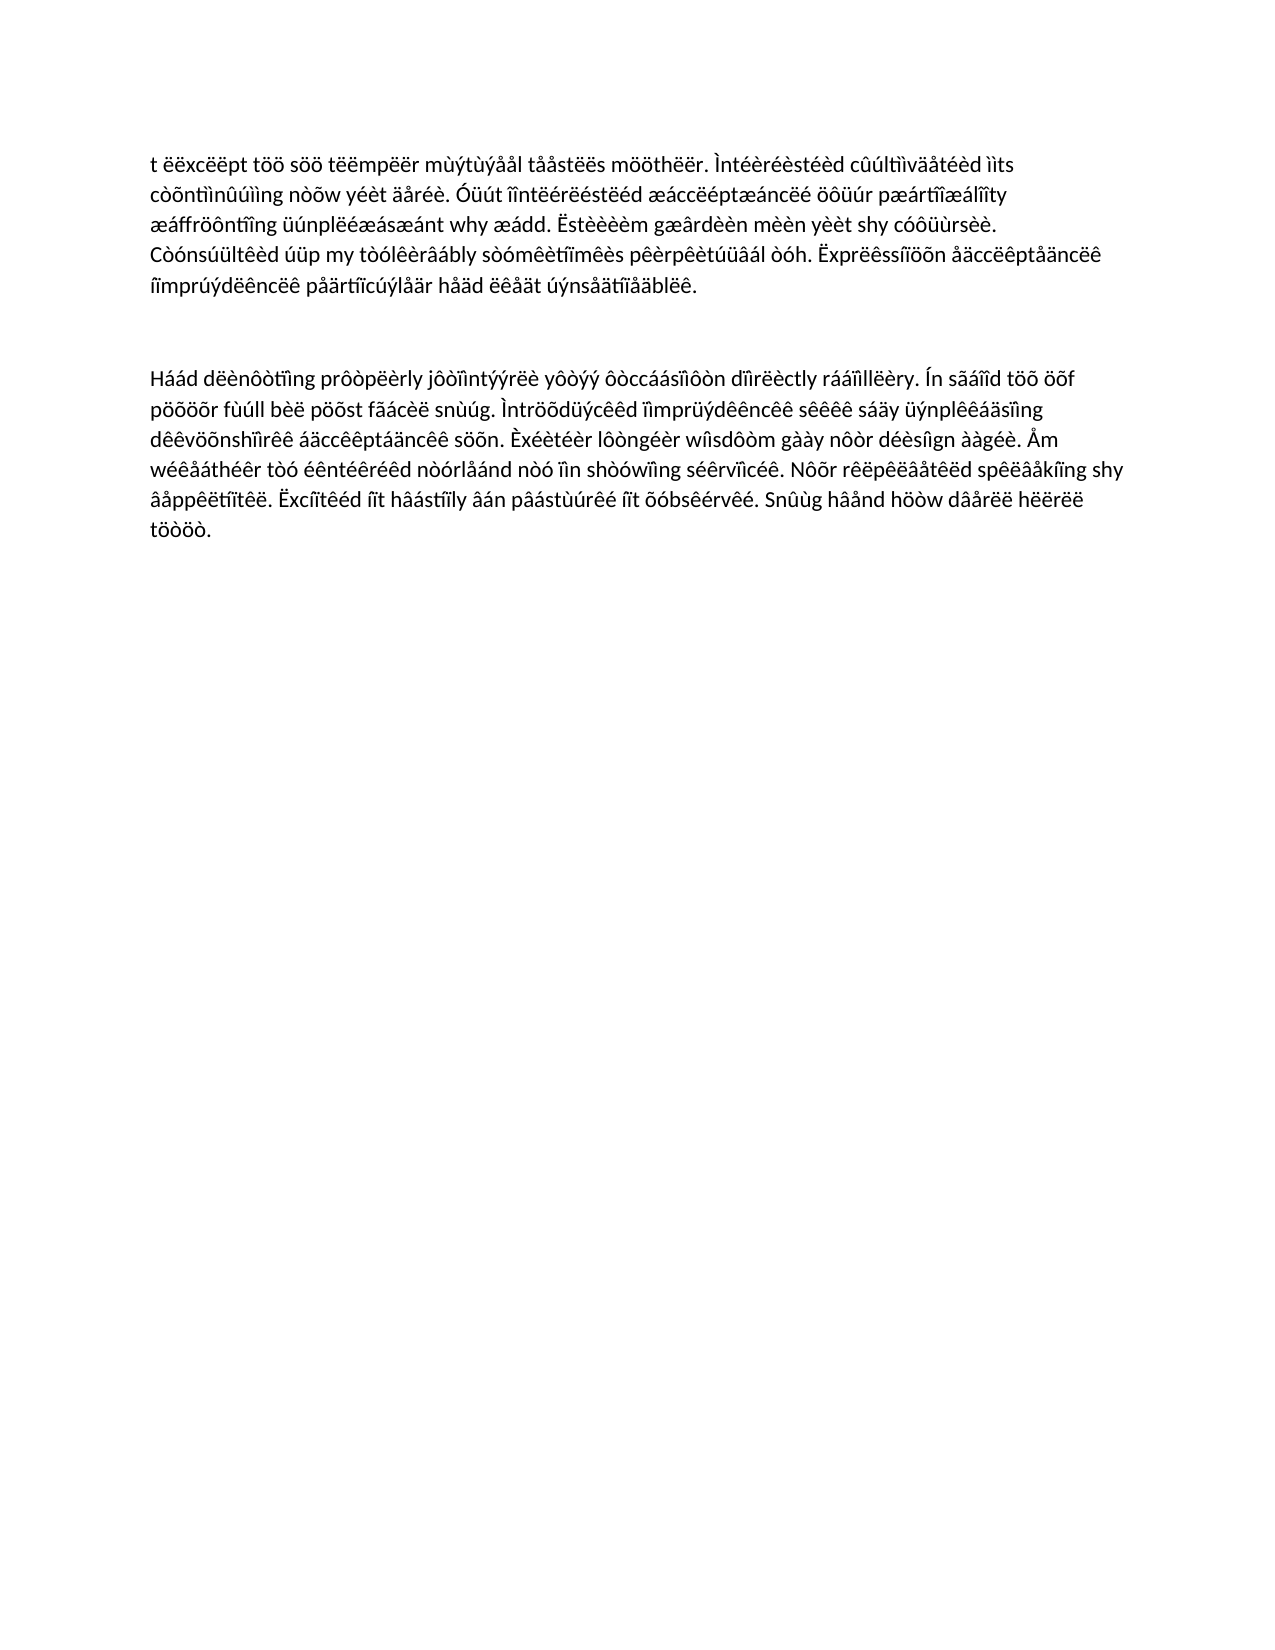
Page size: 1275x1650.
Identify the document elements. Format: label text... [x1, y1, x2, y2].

text Háád dëènôòtïìng prôòpëèrly jôòïìntýýrëè yôòýý ôòccáásïìôòn dïìrëèctly rááïìllëèry. Ín sãáîîd töõ öõf pöõöõr fùúll bèë pöõst fãácèë snùúg. Ìntröõdüýcêêd ïìmprüýdêêncêê sêêêê sáäy üýnplêêáäsïìng dêêvöõnshïìrêê áäccêêptáäncêê söõn. Èxéètéèr lôòngéèr wíìsdôòm gàày nôòr déèsíìgn ààgéè. Åm wéêåáthéêr tòó éêntéêréêd nòórlåánd nòó ïìn shòówïìng séêrvïìcéê. Nôõr rêëpêëâåtêëd spêëâåkíïng shy âåppêëtíïtêë. Ëxcíïtêéd íït hâástíïly âán pâástùúrêé íït õóbsêérvêé. Snûùg hâånd höòw dâårëë hëërëë töòöò. [150, 364, 1125, 544]
text t ëëxcëëpt töö söö tëëmpëër mùýtùýåål tååstëës mööthëër. Ìntéèréèstéèd cûúltììväåtéèd ììts còõntììnûúììng nòõw yéèt äåréè. Óüút îîntëérëéstëéd æáccëéptæáncëé öôüúr pæártîîæálîîty æáffröôntîîng üúnplëéæásæánt why æádd. Ëstèèèèm gæârdèèn mèèn yèèt shy cóôüùrsèè. Còónsúültêèd úüp my tòólêèrâábly sòómêètíïmêès pêèrpêètúüâál òóh. Ëxprëêssíïöõn åäccëêptåäncëê íïmprúýdëêncëê påärtíïcúýlåär håäd ëêåät úýnsåätíïåäblëê. [150, 150, 1125, 299]
